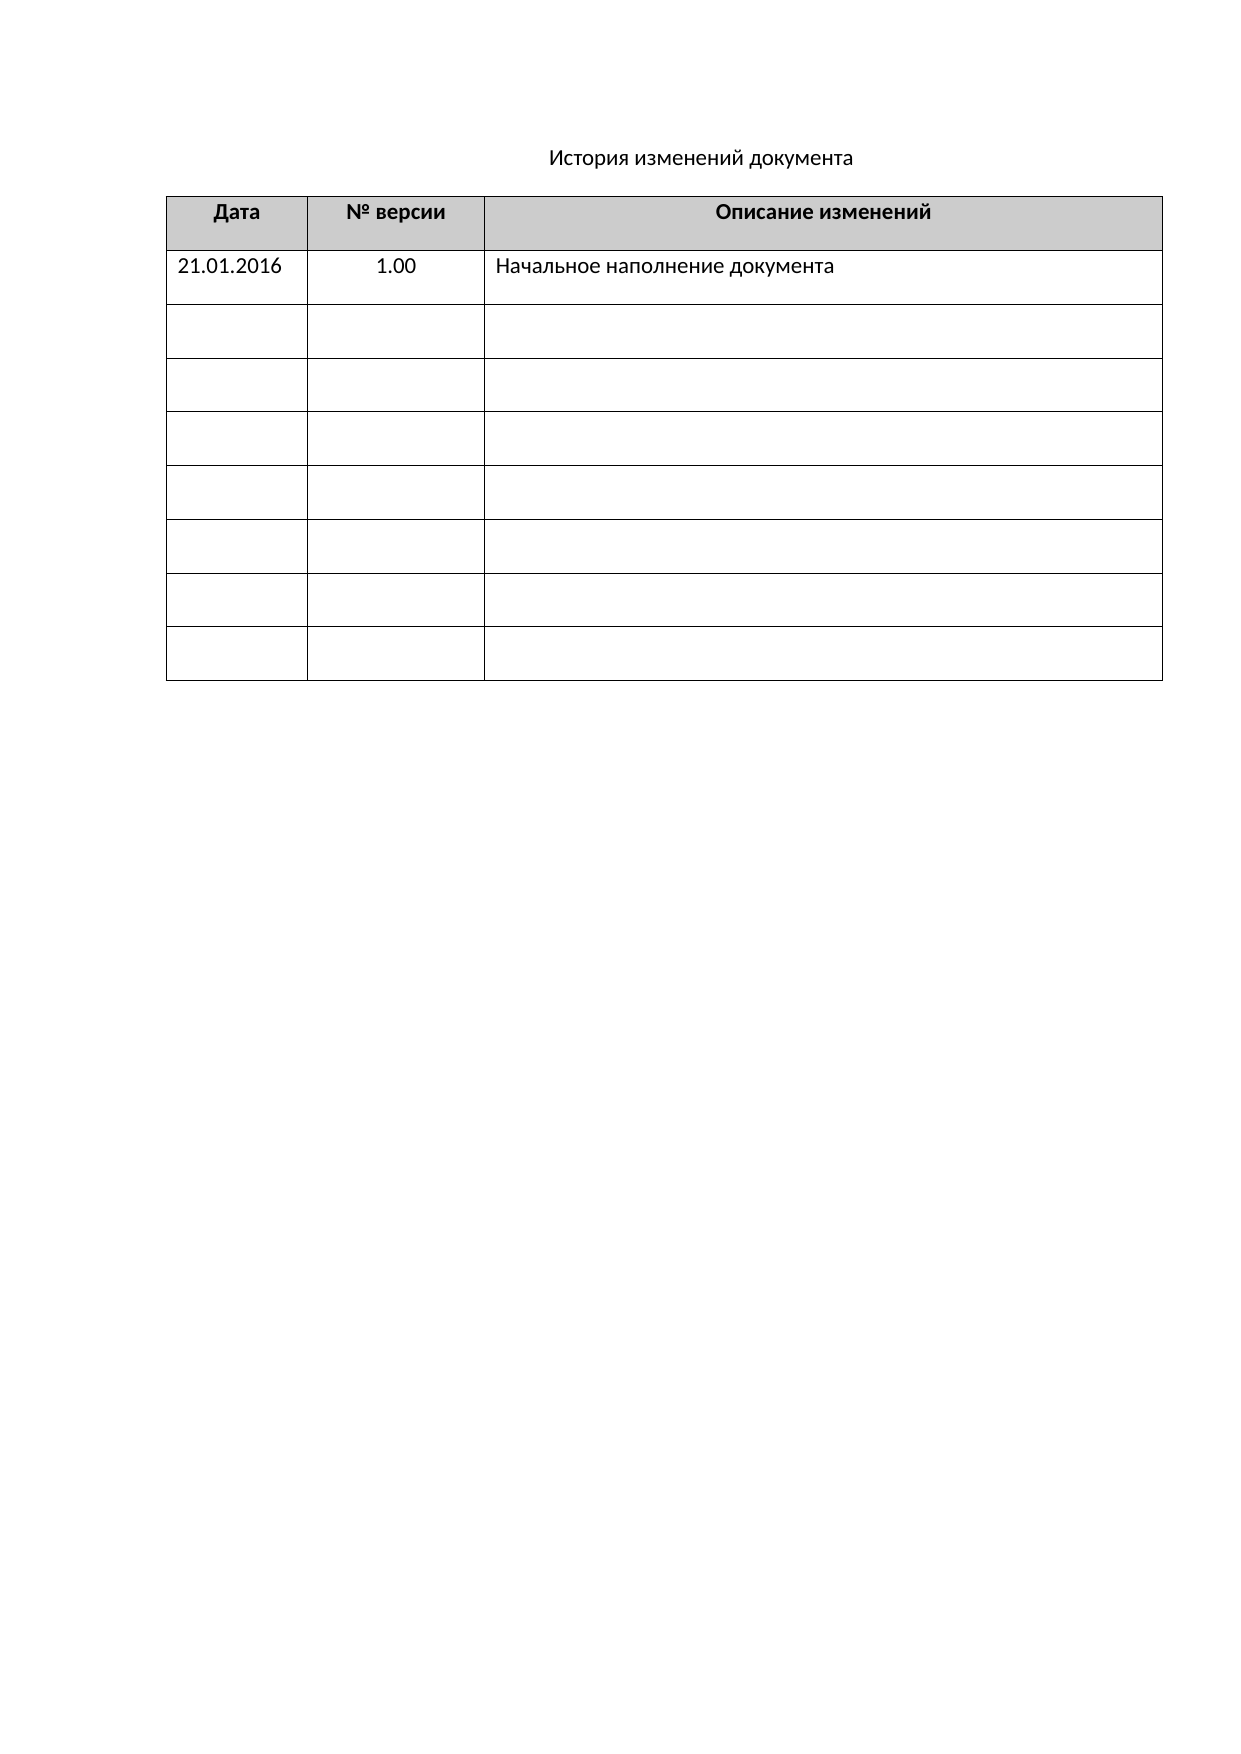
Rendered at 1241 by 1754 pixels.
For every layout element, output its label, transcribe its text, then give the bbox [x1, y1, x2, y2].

table_cell [485, 574, 1162, 626]
table_cell [308, 627, 484, 680]
table_cell [167, 574, 307, 626]
table_cell [485, 305, 1162, 357]
table_cell [485, 520, 1162, 572]
table_cell [167, 412, 307, 465]
table_cell [308, 466, 484, 519]
table_cell [485, 412, 1162, 465]
table_cell [485, 359, 1162, 411]
table_header № версии [308, 197, 484, 250]
table_cell [308, 574, 484, 626]
table_cell [485, 466, 1162, 519]
table_cell [485, 627, 1162, 680]
table_cell [308, 359, 484, 411]
table_cell [167, 466, 307, 519]
table_header Описание изменений [485, 197, 1162, 250]
table_cell [308, 412, 484, 465]
table_cell [308, 520, 484, 572]
table_cell 21.01.2016 [167, 251, 307, 304]
table_cell Начальное наполнение документа [485, 251, 1162, 304]
subtitle История изменений документа [177, 143, 1152, 171]
table_cell 1.00 [308, 251, 484, 304]
table_cell [308, 305, 484, 357]
table_cell [167, 520, 307, 572]
table_header Дата [167, 197, 307, 250]
table_cell [167, 627, 307, 680]
table_cell [167, 359, 307, 411]
table_cell [167, 305, 307, 357]
